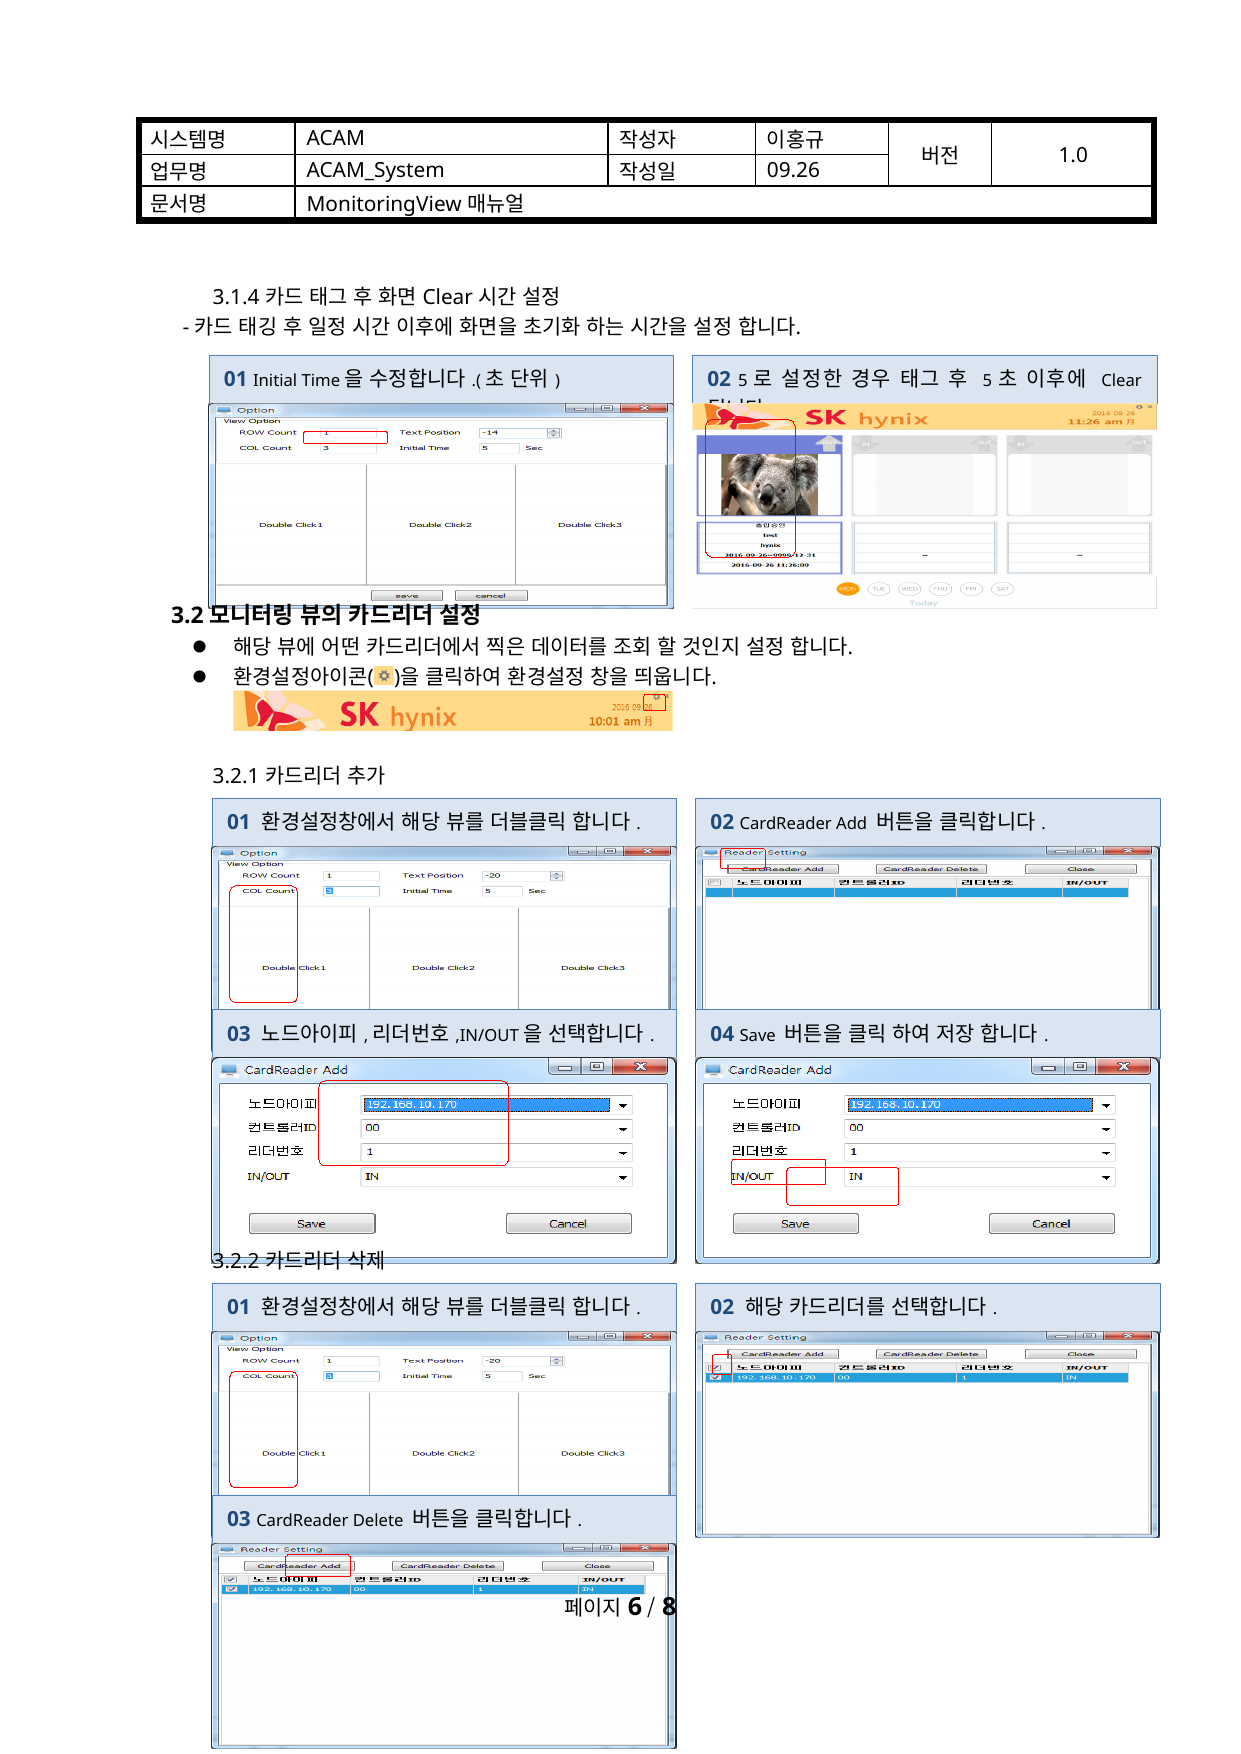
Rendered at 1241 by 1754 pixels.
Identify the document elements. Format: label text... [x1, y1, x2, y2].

picture [211, 1543, 677, 1749]
picture [695, 1331, 1160, 1538]
subtitle 3.2.2 카드리더 삭제 [212, 1244, 1090, 1274]
picture [208, 403, 674, 597]
subtitle 3.1.4 카드 태그 후 화면 Clear 시간 설정 [212, 280, 1090, 311]
subtitle 3.2.1 카드리더 추가 [212, 759, 1090, 789]
subtitle 3.2 모니터링 뷰의 카드리더 설정 [171, 597, 1069, 630]
list 해당 뷰에 어떤 카드리더에서 찍은 데이터를 조회 할 것인지 설정 합니다. [192, 630, 1090, 661]
picture [692, 403, 1157, 609]
picture [211, 846, 677, 1009]
picture [695, 1057, 1160, 1264]
text - 카드 태깅 후 일정 시간 이후에 화면을 초기화 하는 시간을 설정 합니다. [150, 311, 1090, 341]
picture [695, 846, 1160, 1009]
picture [211, 1331, 677, 1494]
list 환경설정아이콘()을 클릭하여 환경설정 창을 띄웁니다. [192, 661, 1090, 691]
picture [233, 690, 673, 731]
picture [373, 666, 394, 685]
picture [211, 1057, 677, 1264]
